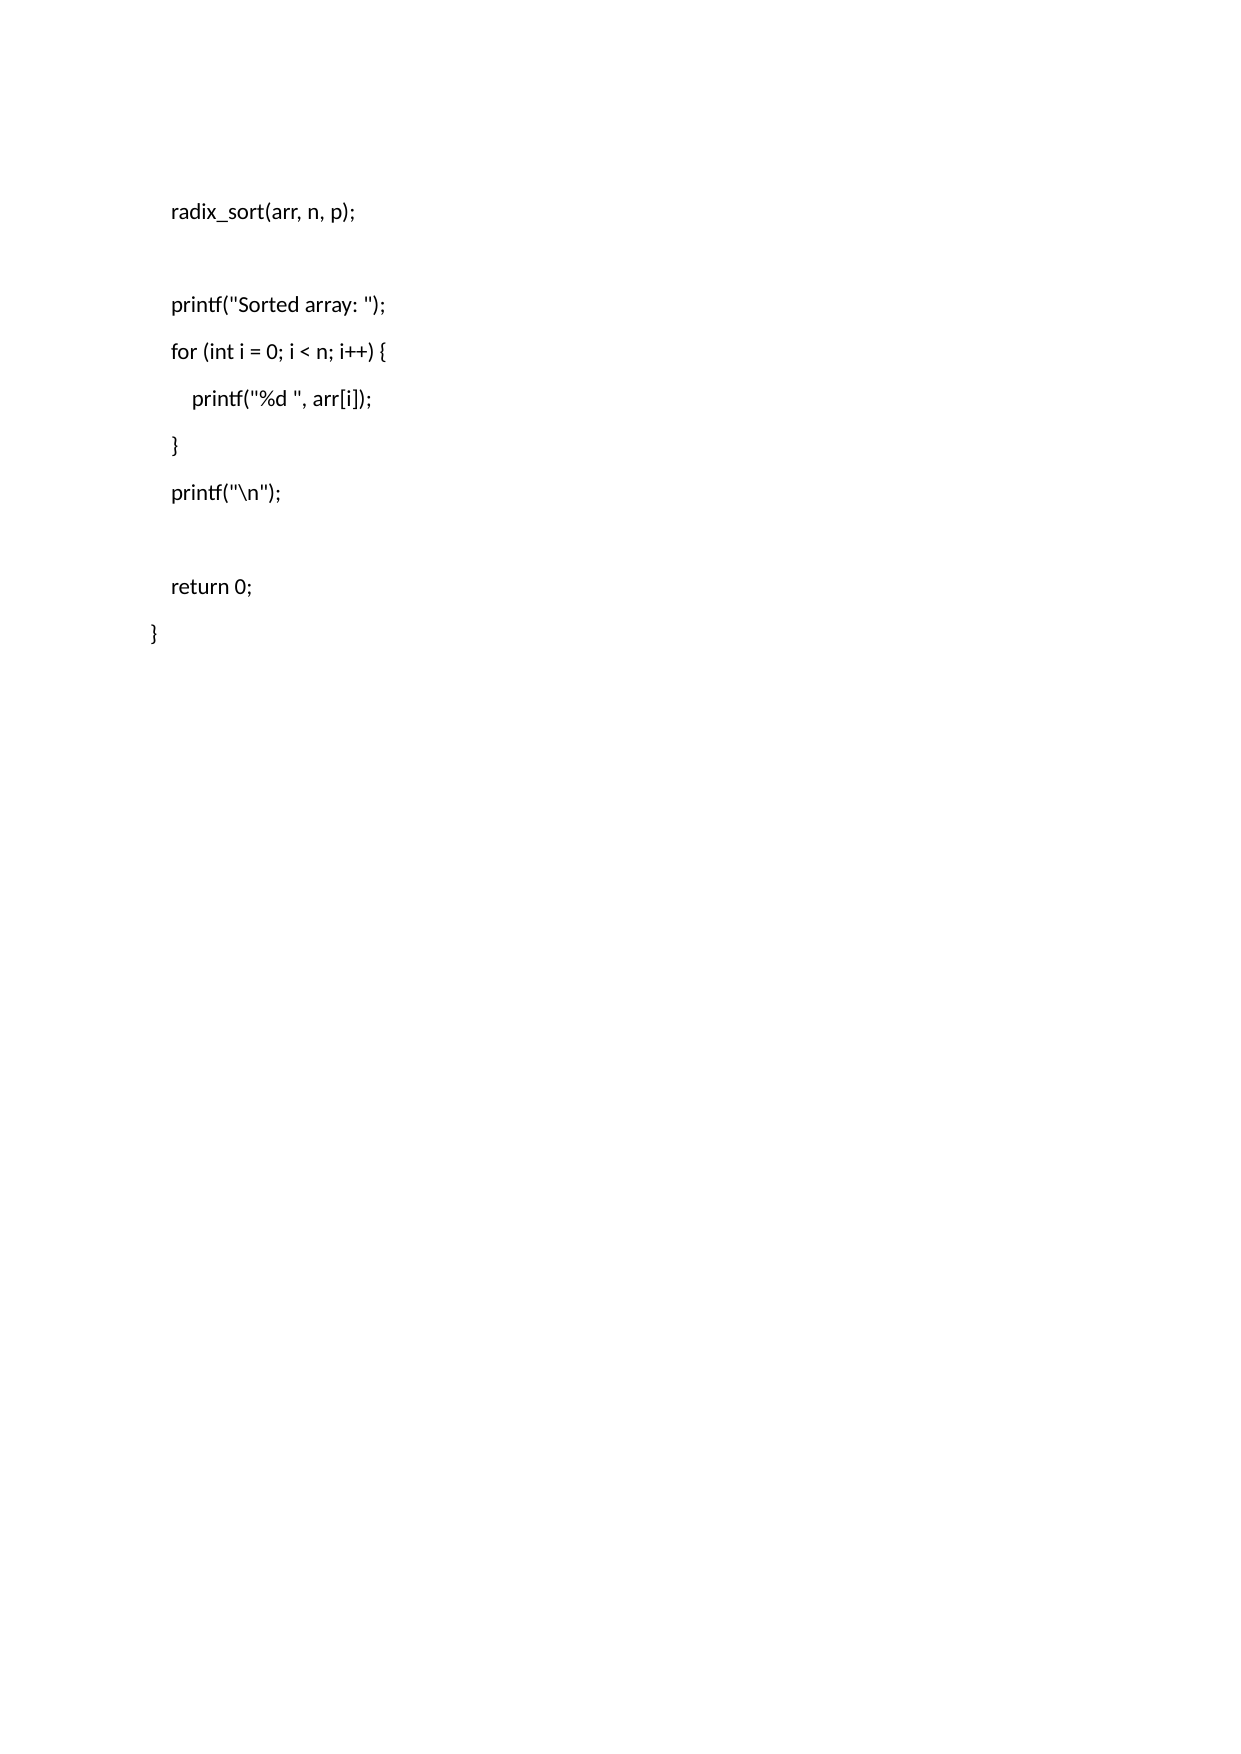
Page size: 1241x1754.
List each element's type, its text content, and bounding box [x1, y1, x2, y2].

text radix_sort(arr, n, p); [150, 197, 1090, 225]
text for (int i = 0; i < n; i++) { [150, 337, 1090, 366]
text return 0; [150, 572, 1090, 600]
text printf("\n"); [150, 478, 1090, 506]
text } [150, 431, 1090, 459]
text printf("Sorted array: "); [150, 291, 1090, 319]
text printf("%d ", arr[i]); [150, 384, 1090, 412]
text } [150, 619, 1090, 647]
